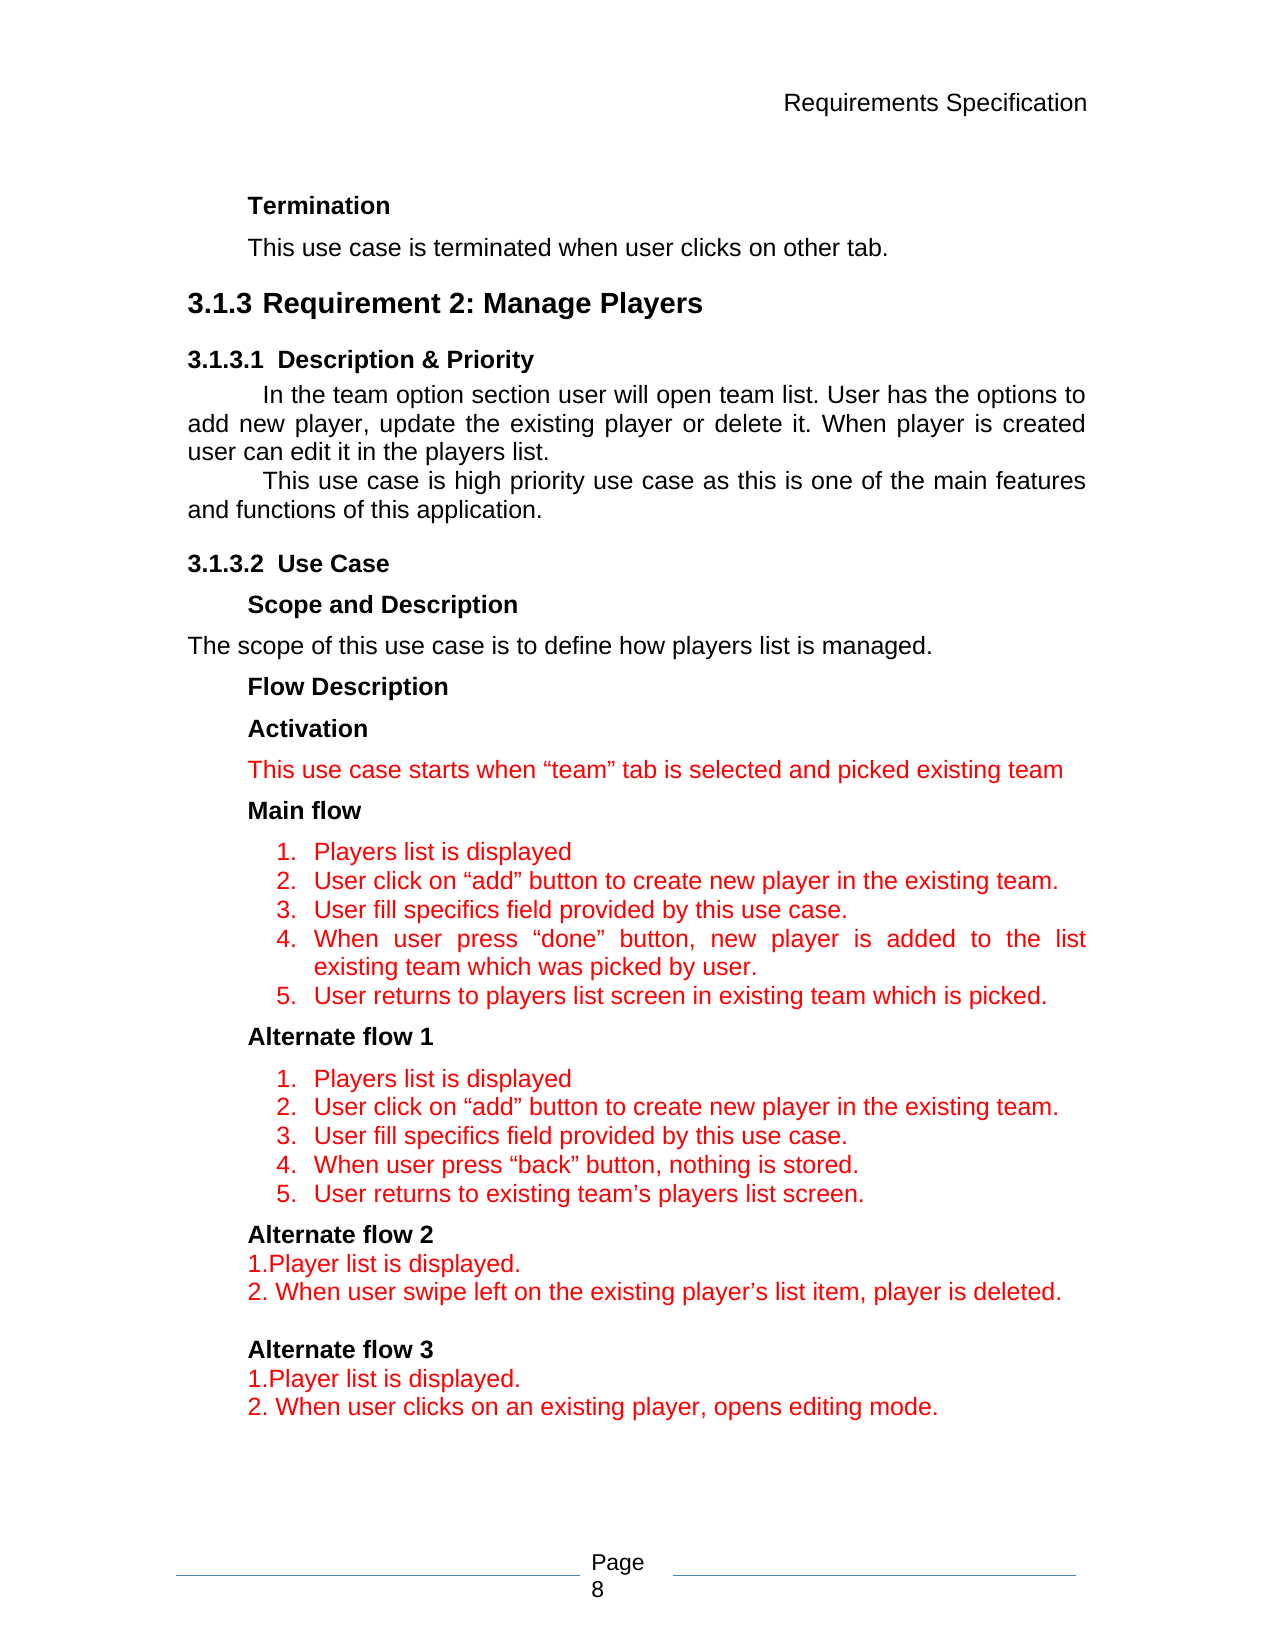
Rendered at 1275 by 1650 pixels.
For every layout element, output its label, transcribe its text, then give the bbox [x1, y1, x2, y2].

list User returns to players list screen in existing team which is picked. [276, 981, 1087, 1010]
list User returns to existing team’s players list screen. [276, 1178, 1087, 1207]
list User click on “add” button to create new player in the existing team. [276, 1092, 1087, 1121]
subtitle Description & Priority [187, 345, 1087, 373]
text 1.Player list is displayed. [225, 1363, 1087, 1392]
text 2. When user clicks on an existing player, opens editing mode. [225, 1392, 1087, 1421]
list Players list is displayed [276, 1063, 1087, 1092]
text Activation [247, 713, 1087, 742]
subtitle Requirement 2: Manage Players [187, 286, 1087, 320]
text 1.Player list is displayed. [225, 1248, 1087, 1277]
text In the team option section user will open team list. User has the options to add new player, update the existing player or delete it. When player is created user can edit it in the players list. [187, 380, 1087, 466]
text Alternate flow 3 [187, 1335, 1087, 1363]
list User fill specifics field provided by this use case. [276, 895, 1087, 923]
list User click on “add” button to create new player in the existing team. [276, 866, 1087, 895]
list User fill specifics field provided by this use case. [276, 1121, 1087, 1150]
text Flow Description [247, 672, 1087, 701]
subtitle Use Case [187, 548, 1087, 577]
list When user press “back” button, nothing is stored. [276, 1150, 1087, 1178]
list Players list is displayed [276, 837, 1087, 866]
text Alternate flow 2 [187, 1220, 1087, 1248]
text Alternate flow 1 [247, 1022, 1087, 1051]
text This use case starts when “team” tab is selected and picked existing team [187, 755, 1087, 783]
text This use case is terminated when user clicks on other tab. [247, 232, 1087, 261]
list When user press “done” button, new player is added to the list existing team which was picked by user. [276, 923, 1087, 981]
text Scope and Description [247, 590, 1087, 618]
text Main flow [247, 796, 1087, 825]
text The scope of this use case is to define how players list is managed. [187, 631, 1087, 660]
text This use case is high priority use case as this is one of the main features and functions of this application. [187, 466, 1087, 523]
text 2. When user swipe left on the existing player’s list item, player is deleted. [225, 1277, 1087, 1306]
text Termination [247, 191, 1087, 220]
